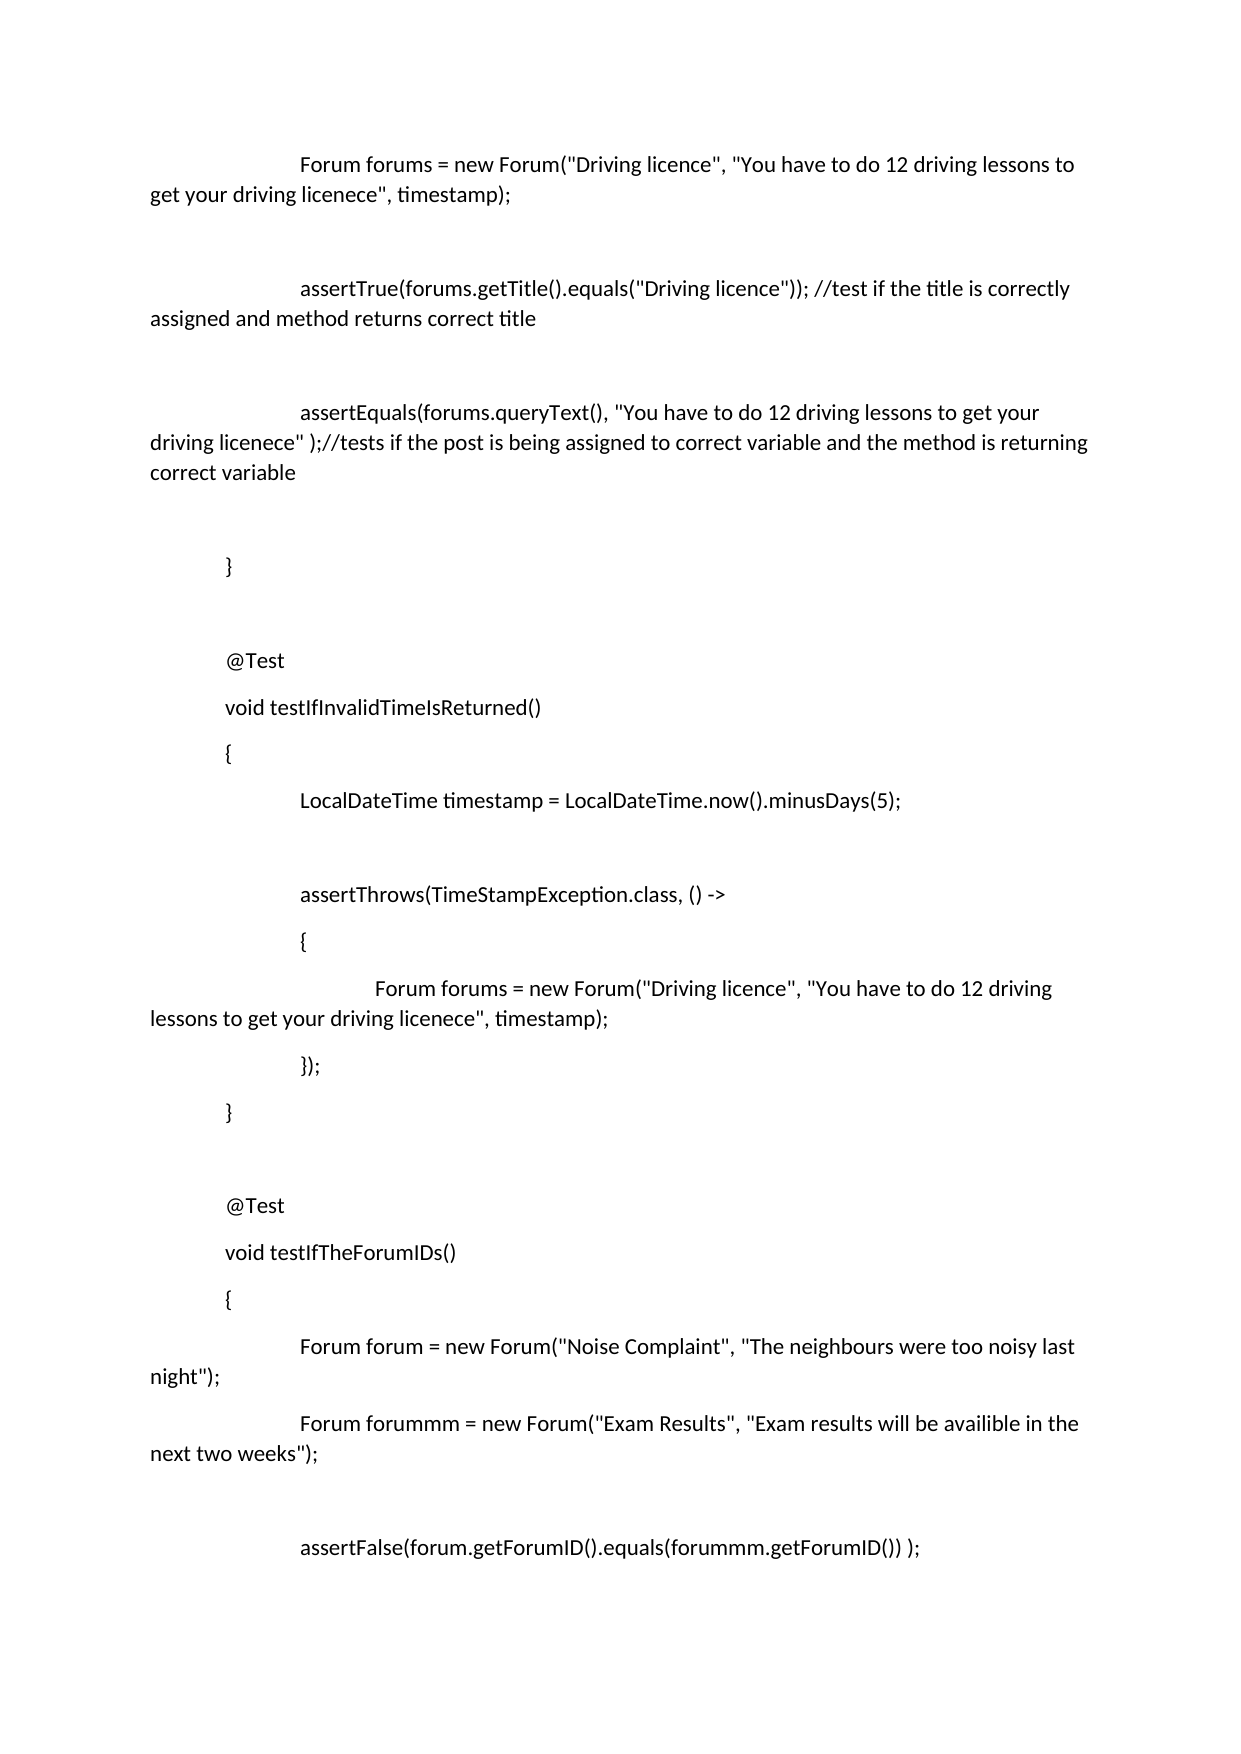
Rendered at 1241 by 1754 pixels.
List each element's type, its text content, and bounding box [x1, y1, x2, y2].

text Forum forums = new Forum("Driving licence", "You have to do 12 driving lessons to get your driving licenece", timestamp); [150, 150, 1090, 208]
text assertFalse(forum.getForumID().equals(forummm.getForumID()) ); [150, 1533, 1090, 1561]
text @Test [150, 646, 1090, 674]
text LocalDateTime timestamp = LocalDateTime.now().minusDays(5); [150, 786, 1090, 814]
text assertEquals(forums.queryText(), "You have to do 12 driving lessons to get your driving licenece" );//tests if the post is being assigned to correct variable and the method is returning correct variable [150, 398, 1090, 486]
text { [150, 927, 1090, 955]
text @Test [150, 1192, 1090, 1220]
text void testIfTheForumIDs() [150, 1238, 1090, 1267]
text }); [150, 1051, 1090, 1079]
text Forum forums = new Forum("Driving licence", "You have to do 12 driving lessons to get your driving licenece", timestamp); [150, 974, 1090, 1032]
text Forum forum = new Forum("Noise Complaint", "The neighbours were too noisy last night"); [150, 1332, 1090, 1391]
text { [150, 739, 1090, 768]
text assertTrue(forums.getTitle().equals("Driving licence")); //test if the title is correctly assigned and method returns correct title [150, 274, 1090, 332]
text } [150, 1098, 1090, 1126]
text void testIfInvalidTimeIsReturned() [150, 693, 1090, 721]
text } [150, 552, 1090, 580]
text Forum forummm = new Forum("Exam Results", "Exam results will be availible in the next two weeks"); [150, 1409, 1090, 1468]
text assertThrows(TimeStampException.class, () -> [150, 880, 1090, 908]
text { [150, 1285, 1090, 1313]
